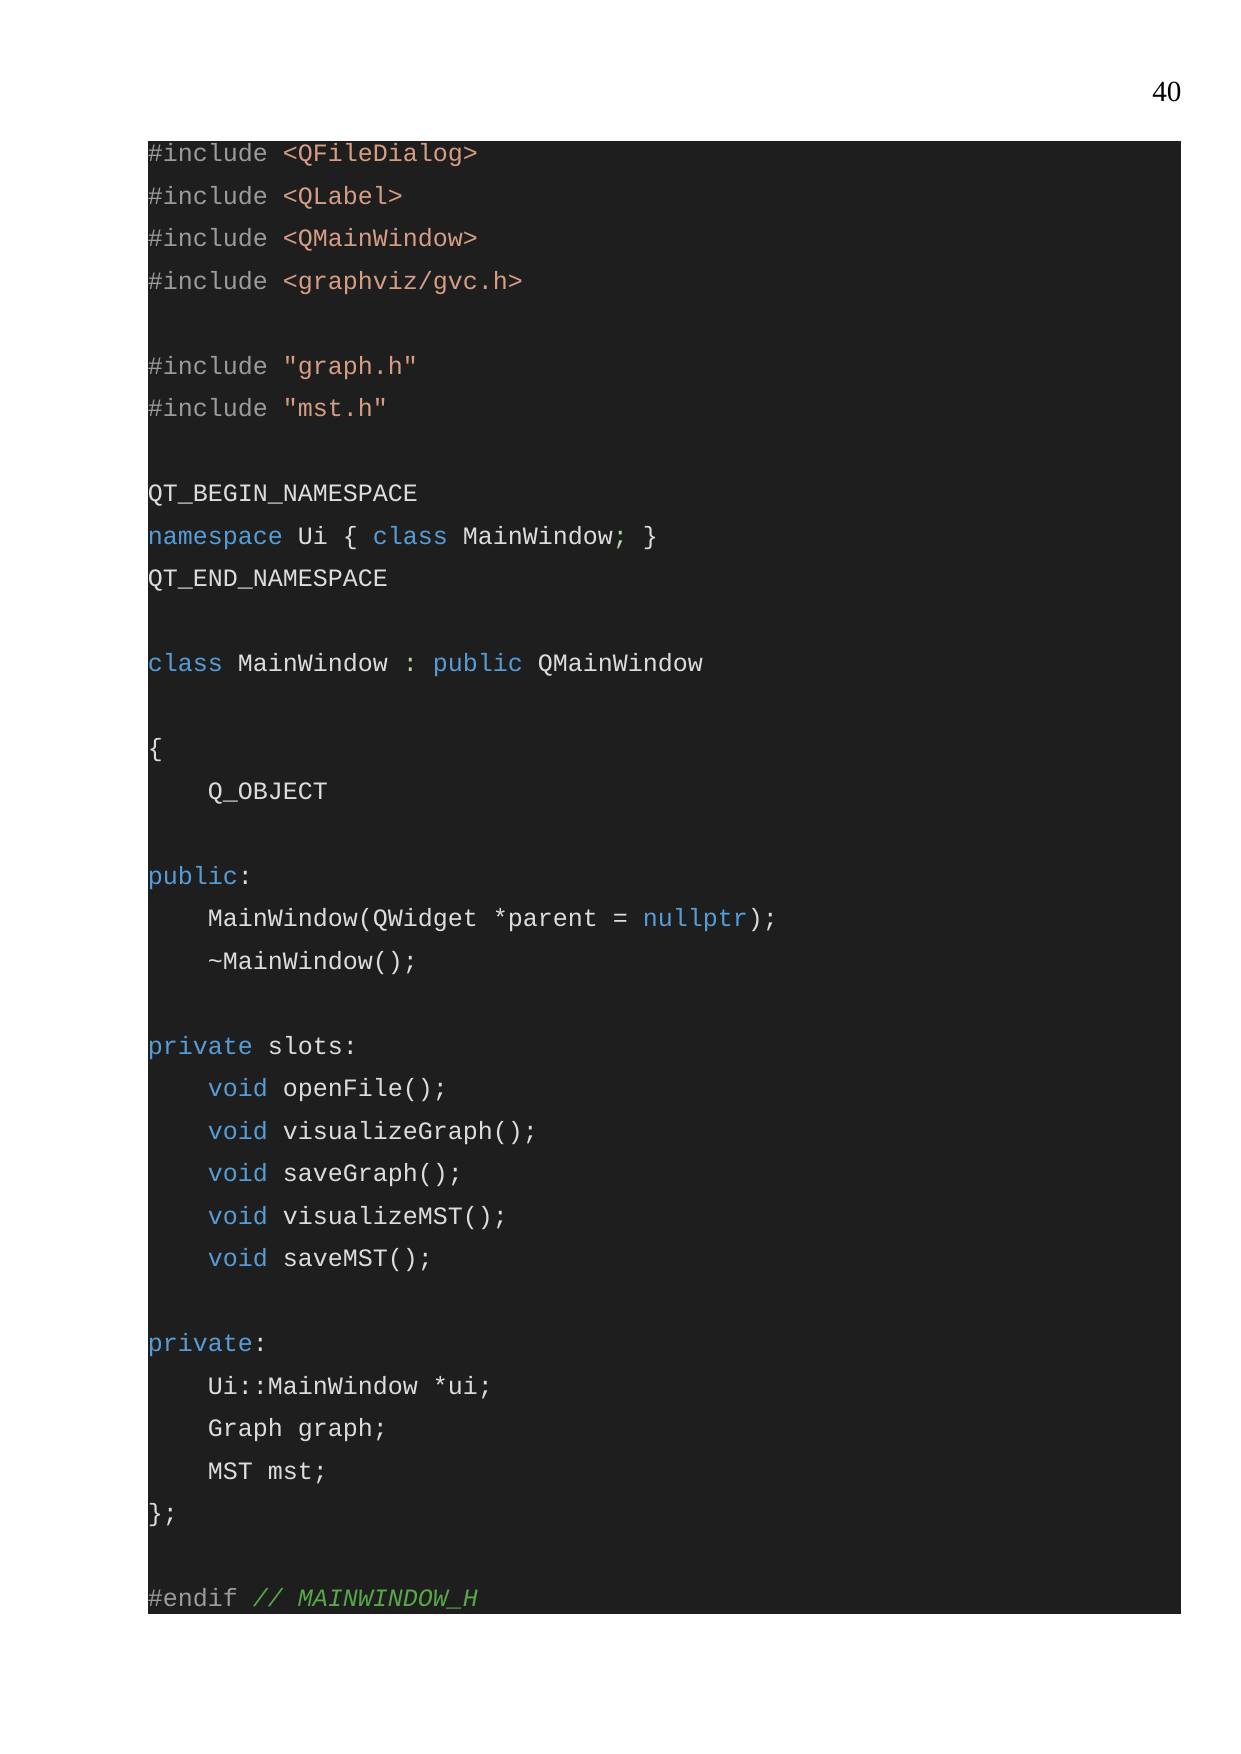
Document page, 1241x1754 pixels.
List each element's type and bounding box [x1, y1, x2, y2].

text [148, 141, 1181, 1614]
